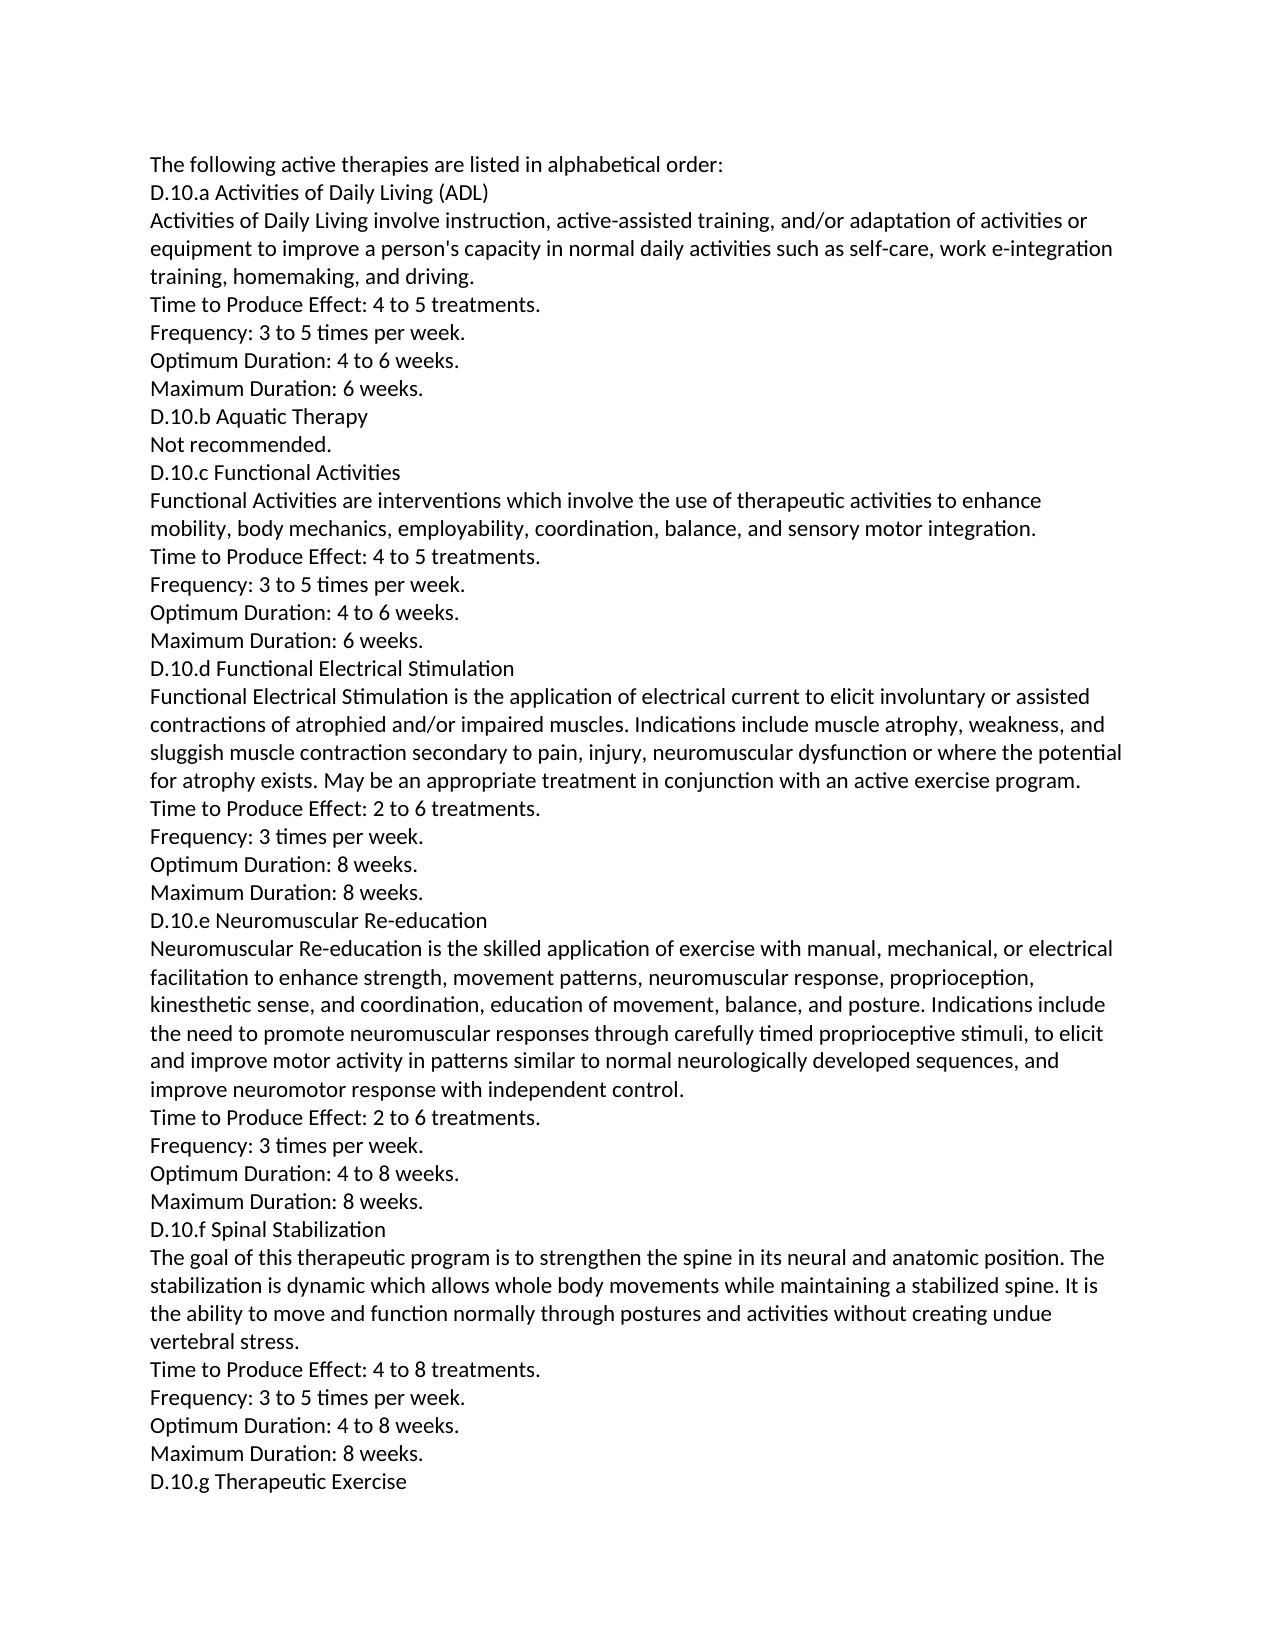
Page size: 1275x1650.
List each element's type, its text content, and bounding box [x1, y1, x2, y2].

text D.10.g Therapeutic Exercise [150, 1467, 1125, 1495]
text Time to Produce Effect: 4 to 5 treatments. [150, 542, 1125, 570]
text Time to Produce Effect: 4 to 8 treatments. [150, 1355, 1125, 1383]
text Frequency: 3 times per week. [150, 1131, 1125, 1159]
text D.10.d Functional Electrical Stimulation [150, 654, 1125, 682]
text The goal of this therapeutic program is to strengthen the spine in its neural and anatomic position. The stabilization is dynamic which allows whole body movements while maintaining a stabilized spine. It is the ability to move and function normally through postures and activities without creating undue vertebral stress. [150, 1243, 1125, 1355]
text D.10.e Neuromuscular Re-education [150, 907, 1125, 934]
text Time to Produce Effect: 2 to 6 treatments. [150, 794, 1125, 822]
text Time to Produce Effect: 2 to 6 treatments. [150, 1103, 1125, 1131]
text Frequency: 3 to 5 times per week. [150, 318, 1125, 346]
text Functional Activities are interventions which involve the use of therapeutic activities to enhance mobility, body mechanics, employability, coordination, balance, and sensory motor integration. [150, 486, 1125, 542]
text Optimum Duration: 4 to 6 weeks. [150, 598, 1125, 626]
text Optimum Duration: 8 weeks. [150, 851, 1125, 878]
text Activities of Daily Living involve instruction, active-assisted training, and/or adaptation of activities or equipment to improve a person's capacity in normal daily activities such as self-care, work e-integration training, homemaking, and driving. [150, 206, 1125, 290]
text Maximum Duration: 8 weeks. [150, 1187, 1125, 1215]
text Frequency: 3 to 5 times per week. [150, 1383, 1125, 1411]
text Maximum Duration: 8 weeks. [150, 1439, 1125, 1467]
text Optimum Duration: 4 to 8 weeks. [150, 1159, 1125, 1187]
text The following active therapies are listed in alphabetical order: [150, 150, 1125, 178]
text D.10.f Spinal Stabilization [150, 1215, 1125, 1243]
text D.10.c Functional Activities [150, 458, 1125, 486]
text Not recommended. [150, 430, 1125, 458]
text Frequency: 3 times per week. [150, 822, 1125, 851]
text Functional Electrical Stimulation is the application of electrical current to elicit involuntary or assisted contractions of atrophied and/or impaired muscles. Indications include muscle atrophy, weakness, and sluggish muscle contraction secondary to pain, injury, neuromuscular dysfunction or where the potential for atrophy exists. May be an appropriate treatment in conjunction with an active exercise program. [150, 682, 1125, 794]
text Maximum Duration: 6 weeks. [150, 374, 1125, 402]
text Neuromuscular Re-education is the skilled application of exercise with manual, mechanical, or electrical facilitation to enhance strength, movement patterns, neuromuscular response, proprioception, kinesthetic sense, and coordination, education of movement, balance, and posture. Indications include the need to promote neuromuscular responses through carefully timed proprioceptive stimuli, to elicit and improve motor activity in patterns similar to normal neurologically developed sequences, and improve neuromotor response with independent control. [150, 934, 1125, 1103]
text Maximum Duration: 8 weeks. [150, 878, 1125, 907]
text D.10.b Aquatic Therapy [150, 402, 1125, 430]
text D.10.a Activities of Daily Living (ADL) [150, 178, 1125, 206]
text Time to Produce Effect: 4 to 5 treatments. [150, 290, 1125, 318]
text Optimum Duration: 4 to 8 weeks. [150, 1411, 1125, 1439]
text Maximum Duration: 6 weeks. [150, 626, 1125, 654]
text Frequency: 3 to 5 times per week. [150, 570, 1125, 598]
text Optimum Duration: 4 to 6 weeks. [150, 346, 1125, 374]
